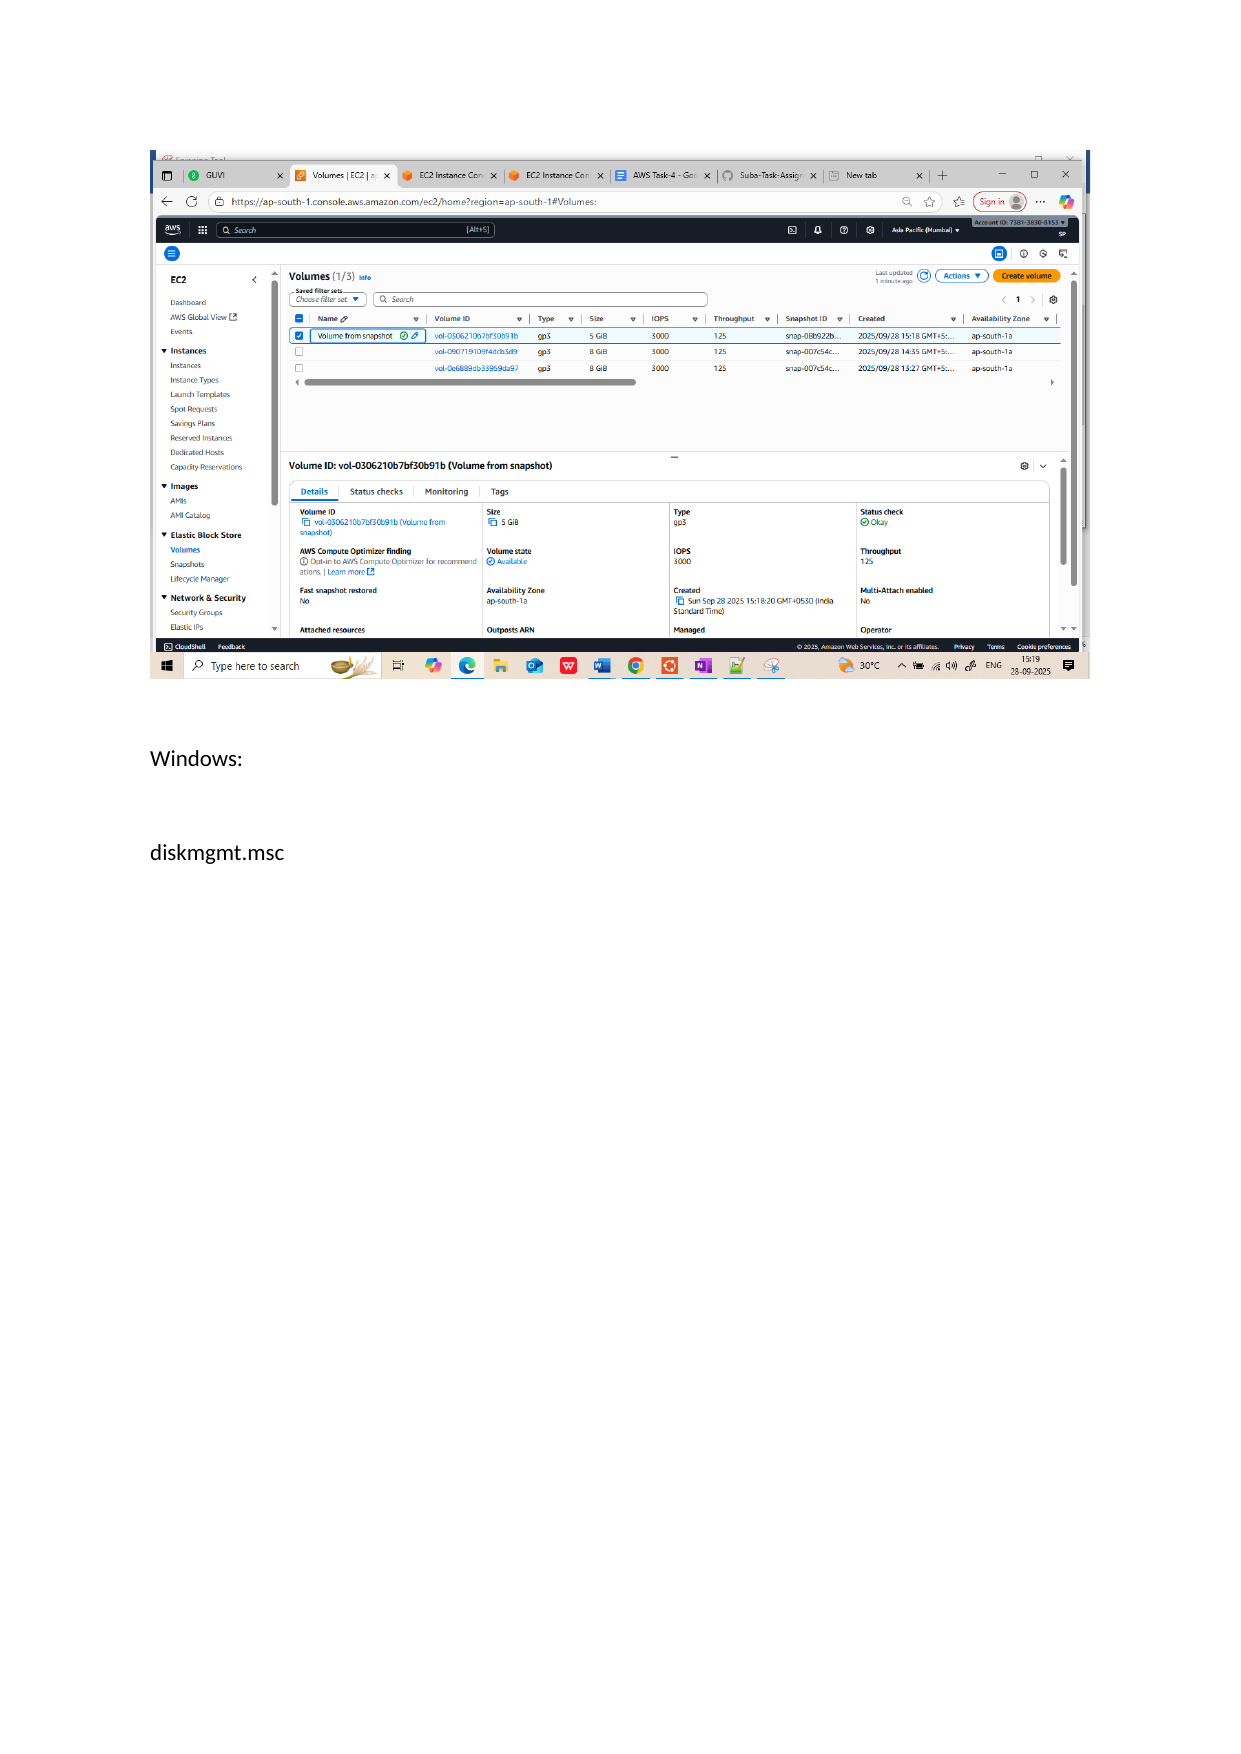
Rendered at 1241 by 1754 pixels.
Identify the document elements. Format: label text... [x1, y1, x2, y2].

text Windows: [150, 744, 1090, 772]
picture [150, 150, 1091, 679]
text diskmgmt.msc [150, 838, 1090, 866]
